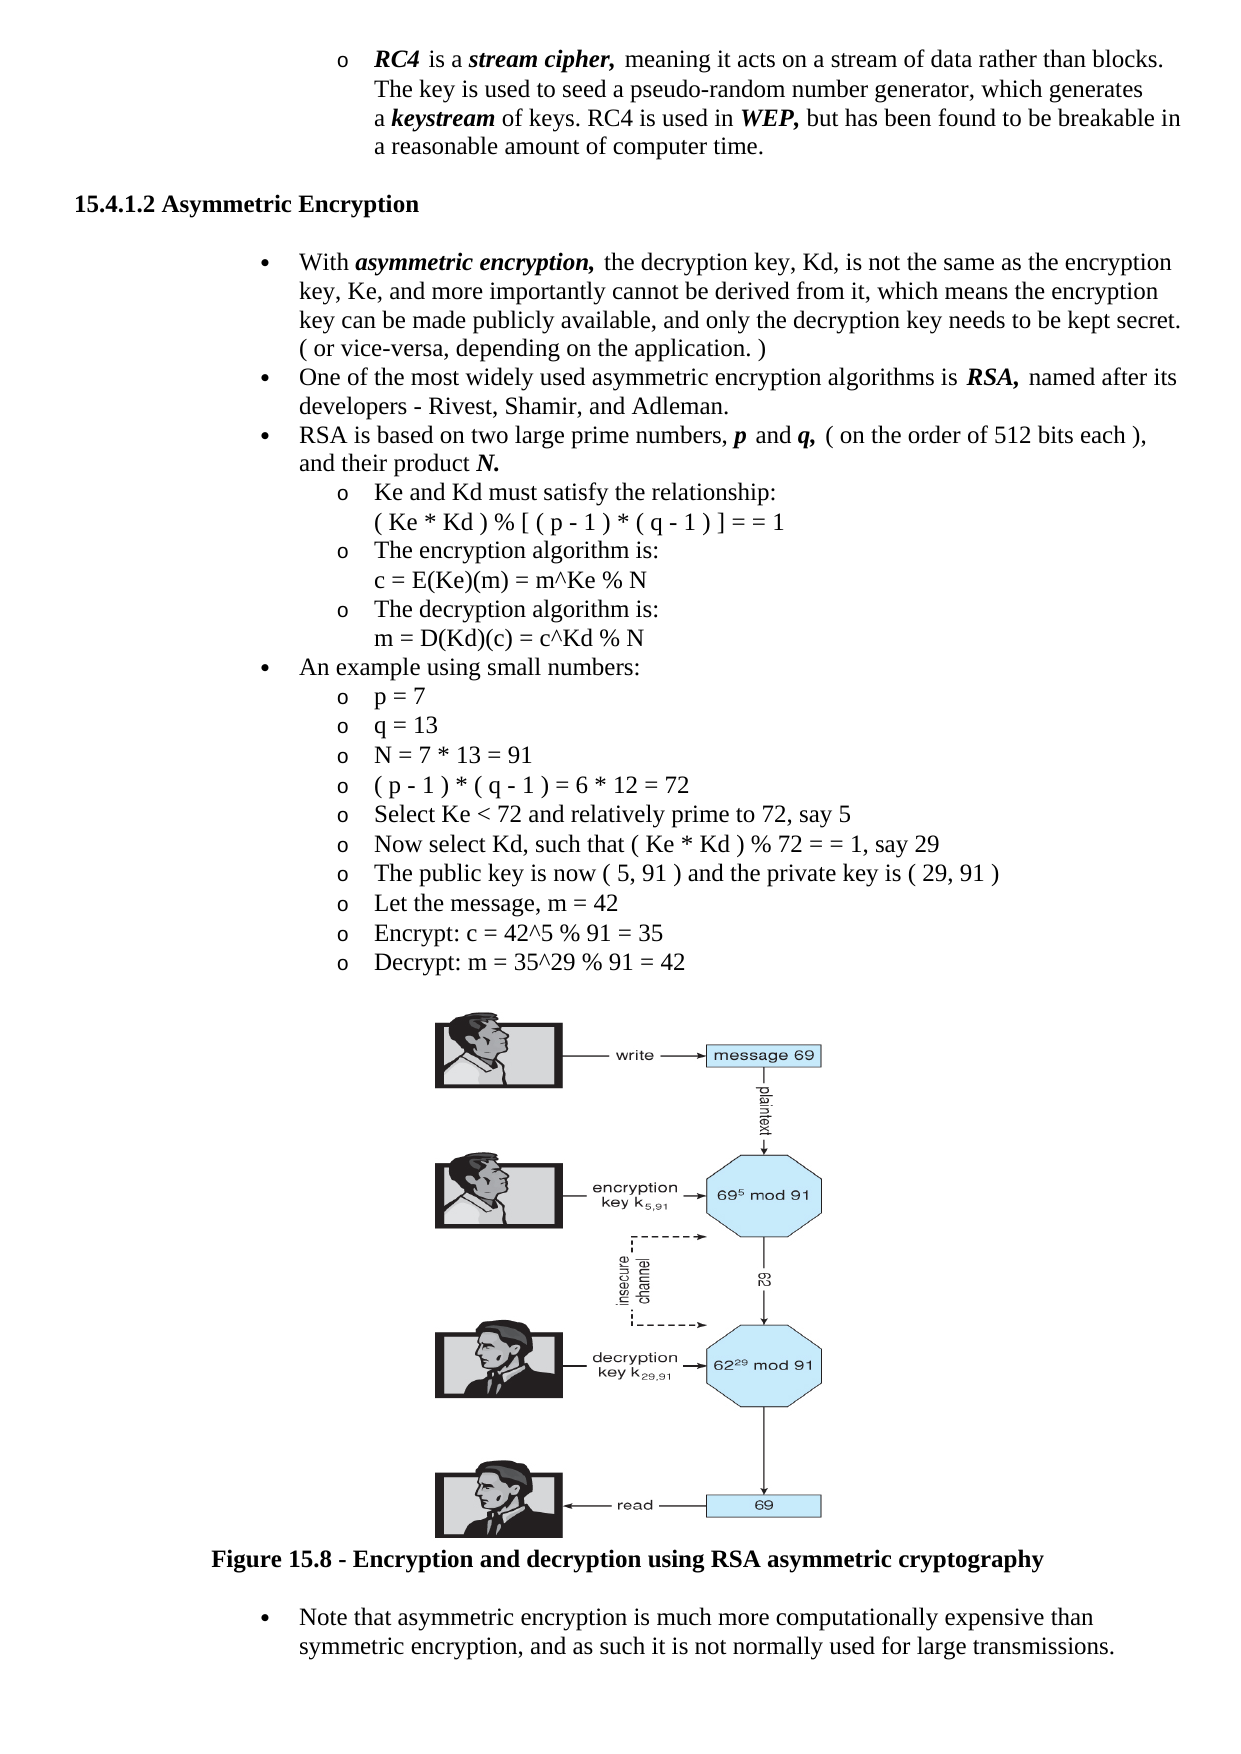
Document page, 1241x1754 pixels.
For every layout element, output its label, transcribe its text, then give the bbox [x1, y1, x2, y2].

list An example using small numbers: [261, 652, 1181, 681]
list RC4 is a stream cipher, meaning it acts on a stream of data rather than blocks. The key is used to seed a pseudo-random number generator, which generates a keystream of keys. RC4 is used in WEP, but has been found to be breakable in a reasonable amount of computer time. [336, 44, 1181, 160]
list With asymmetric encryption, the decryption key, Kd, is not the same as the encryption key, Ke, and more importantly cannot be derived from it, which means the encryption key can be made publicly available, and only the decryption key needs to be kept secret. ( or vice-versa, depending on the application. ) [261, 247, 1181, 362]
list q = 13 [336, 711, 1181, 740]
list The encryption algorithm is: c = E(Ke)(m) = m^Ke % N [336, 536, 1181, 594]
list ( p - 1 ) * ( q - 1 ) = 6 * 12 = 72 [336, 770, 1181, 799]
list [261, 1602, 1181, 1660]
list Let the message, m = 42 [336, 888, 1181, 918]
list N = 7 * 13 = 91 [336, 740, 1181, 770]
list The public key is now ( 5, 91 ) and the private key is ( 29, 91 ) [336, 858, 1181, 888]
text 15.4.1.2 Asymmetric Encryption [74, 189, 1181, 218]
list The decryption algorithm is: m = D(Kd)(c) = c^Kd % N [336, 594, 1181, 652]
list Now select Kd, such that ( Ke * Kd ) % 72 = = 1, say 29 [336, 829, 1181, 858]
list RSA is based on two large prime numbers, p and q, ( on the order of 512 bits each ), and their product N. [261, 420, 1181, 477]
list p = 7 [336, 681, 1181, 711]
list Select Ke < 72 and relatively prime to 72, say 5 [336, 799, 1181, 829]
picture [425, 1006, 831, 1545]
list Decrypt: m = 35^29 % 91 = 42 [336, 947, 1181, 977]
list Encrypt: c = 42^5 % 91 = 35 [336, 918, 1181, 947]
list Ke and Kd must satisfy the relationship: ( Ke * Kd ) % [ ( p - 1 ) * ( q - 1 ) ] = = 1 [336, 477, 1181, 536]
list One of the most widely used asymmetric encryption algorithms is RSA, named after its developers - Rivest, Shamir, and Adleman. [261, 362, 1181, 420]
